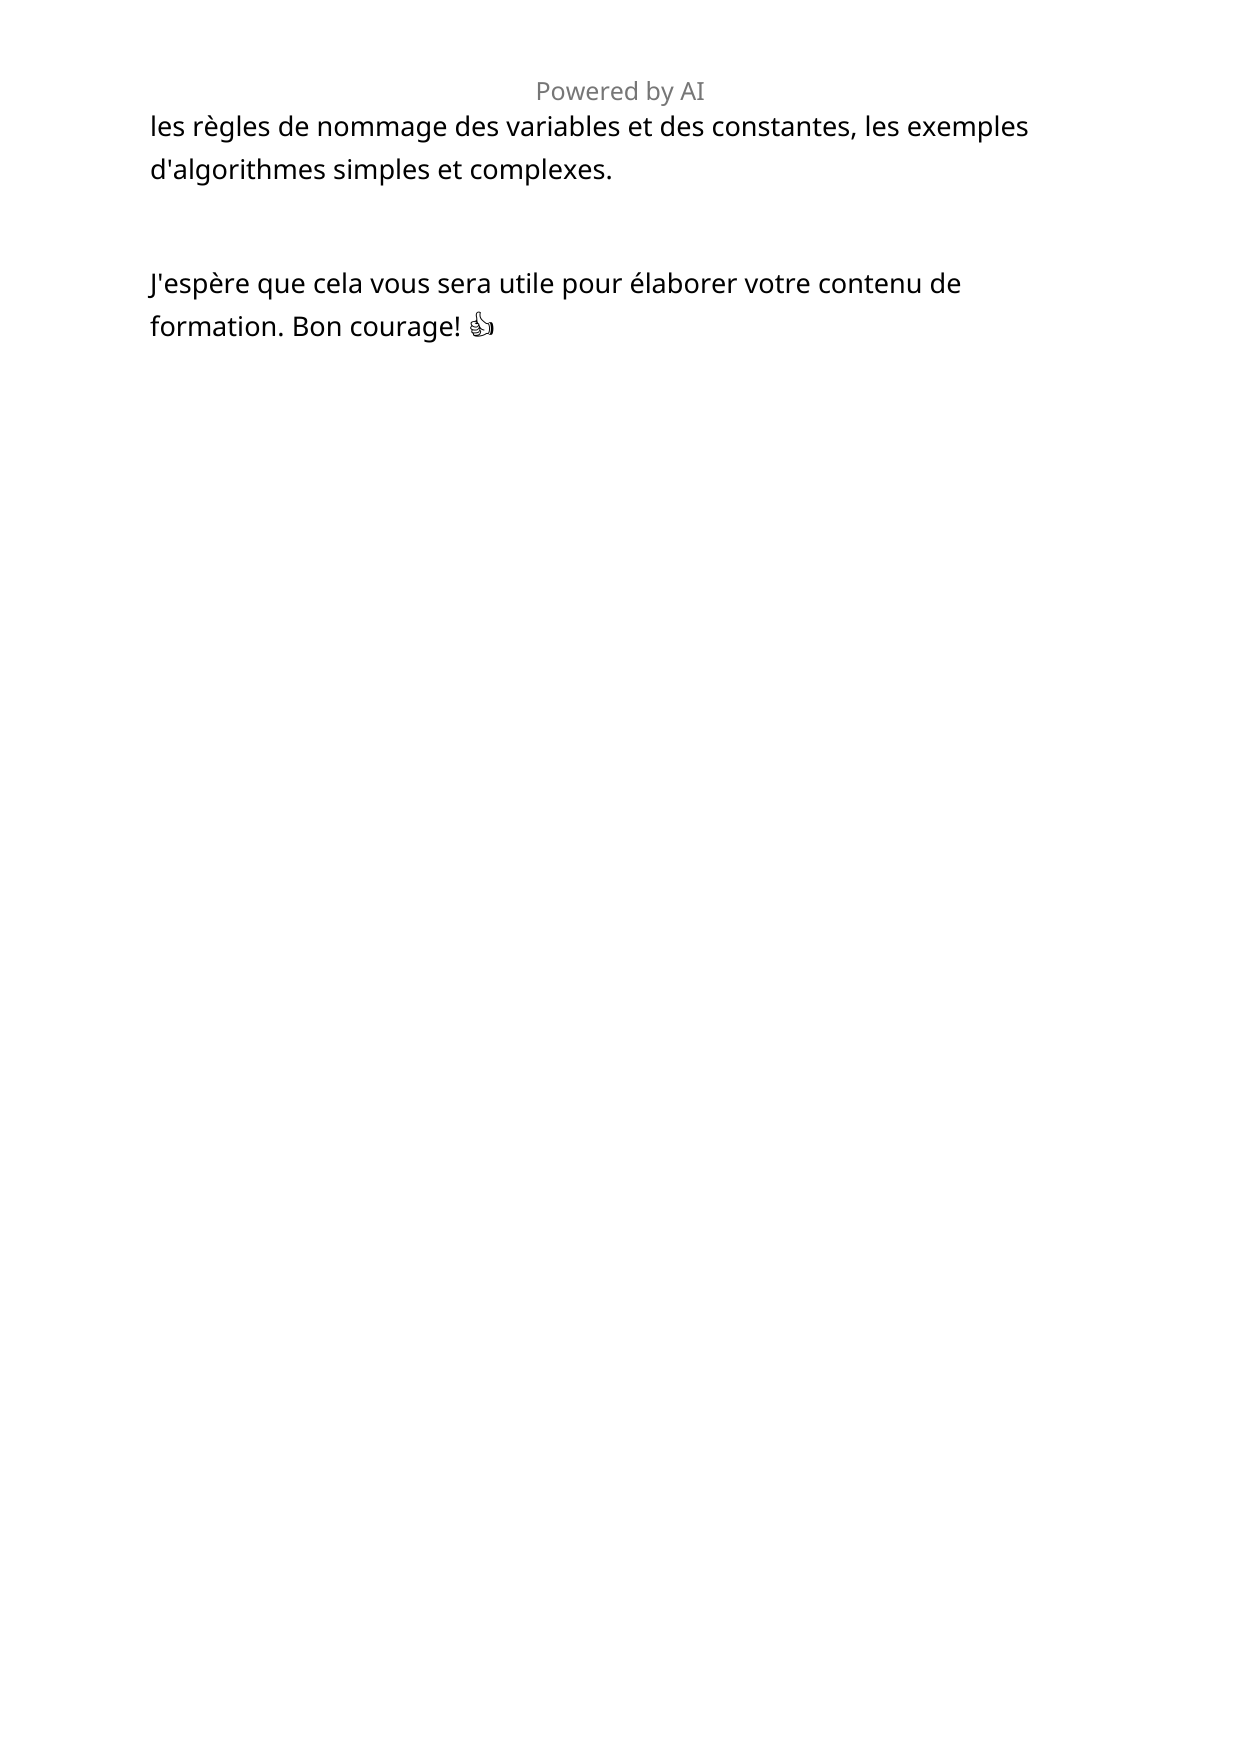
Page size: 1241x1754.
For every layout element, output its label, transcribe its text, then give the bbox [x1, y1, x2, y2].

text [150, 108, 1090, 187]
text J'espère que cela vous sera utile pour élaborer votre contenu de formation. Bon courage! 👍 [150, 265, 1090, 344]
